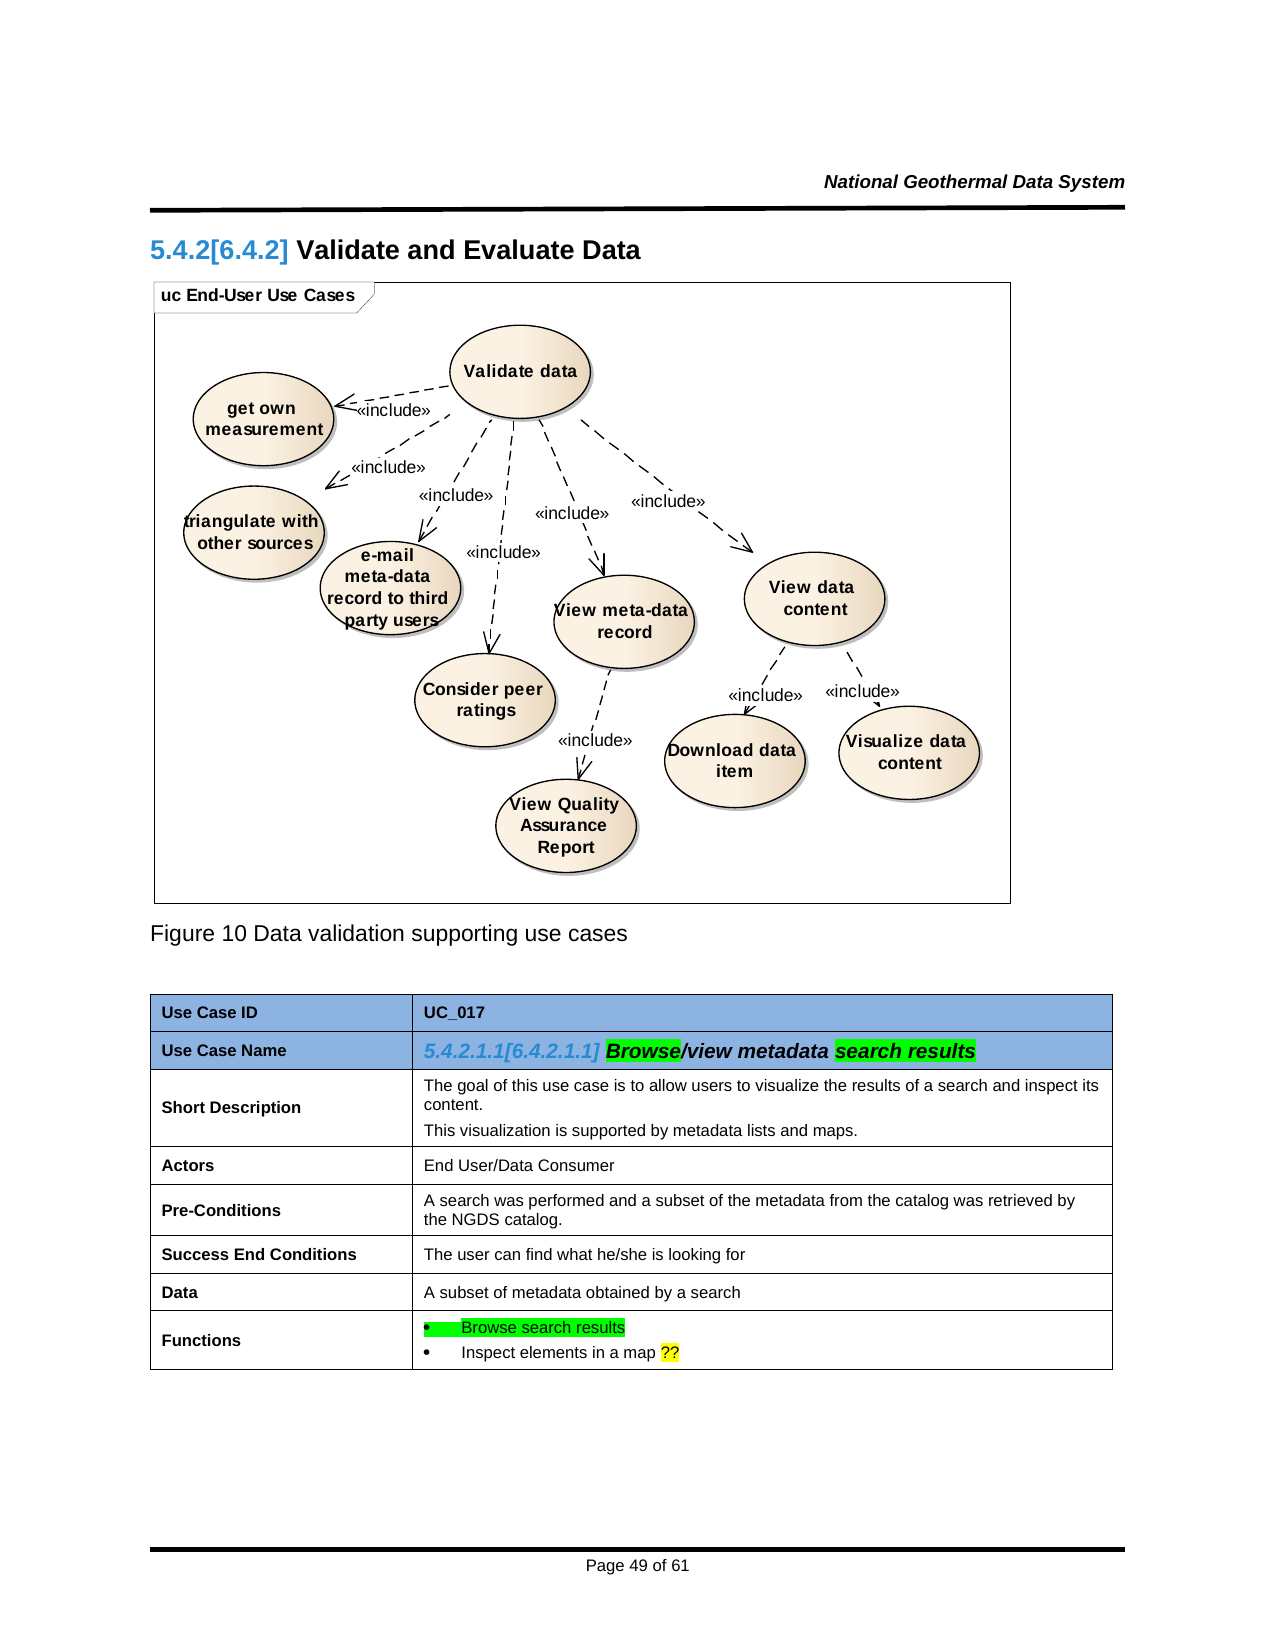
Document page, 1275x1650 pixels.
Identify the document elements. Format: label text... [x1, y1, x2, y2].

table_cell Browse/view metadata search results [413, 1032, 1112, 1069]
table_header UC_017 [413, 995, 1112, 1031]
table_cell Browse search results Inspect elements in a map ?? [413, 1311, 1112, 1369]
table_cell The goal of this use case is to allow users to visualize the results of a search and inspect its content. This visualization is supported by metadata lists and maps. [413, 1070, 1112, 1146]
table_header Use Case ID [151, 995, 412, 1031]
table_cell Functions [151, 1311, 412, 1369]
table_cell Success End Conditions [151, 1236, 412, 1273]
table_cell Pre-Conditions [151, 1185, 412, 1235]
table_cell A search was performed and a subset of the metadata from the catalog was retrieved by the NGDS catalog. [413, 1185, 1112, 1235]
table_cell Use Case Name [151, 1032, 412, 1069]
table_cell The user can find what he/she is looking for [413, 1236, 1112, 1273]
subtitle Validate and Evaluate Data [150, 234, 1125, 265]
table_cell Short Description [151, 1070, 412, 1146]
table_cell Data [151, 1274, 412, 1310]
table_cell End User/Data Consumer [413, 1147, 1112, 1183]
text Figure 10 Data validation supporting use cases [150, 920, 1125, 946]
table_cell A subset of metadata obtained by a search [413, 1274, 1112, 1310]
table_cell Actors [151, 1147, 412, 1183]
